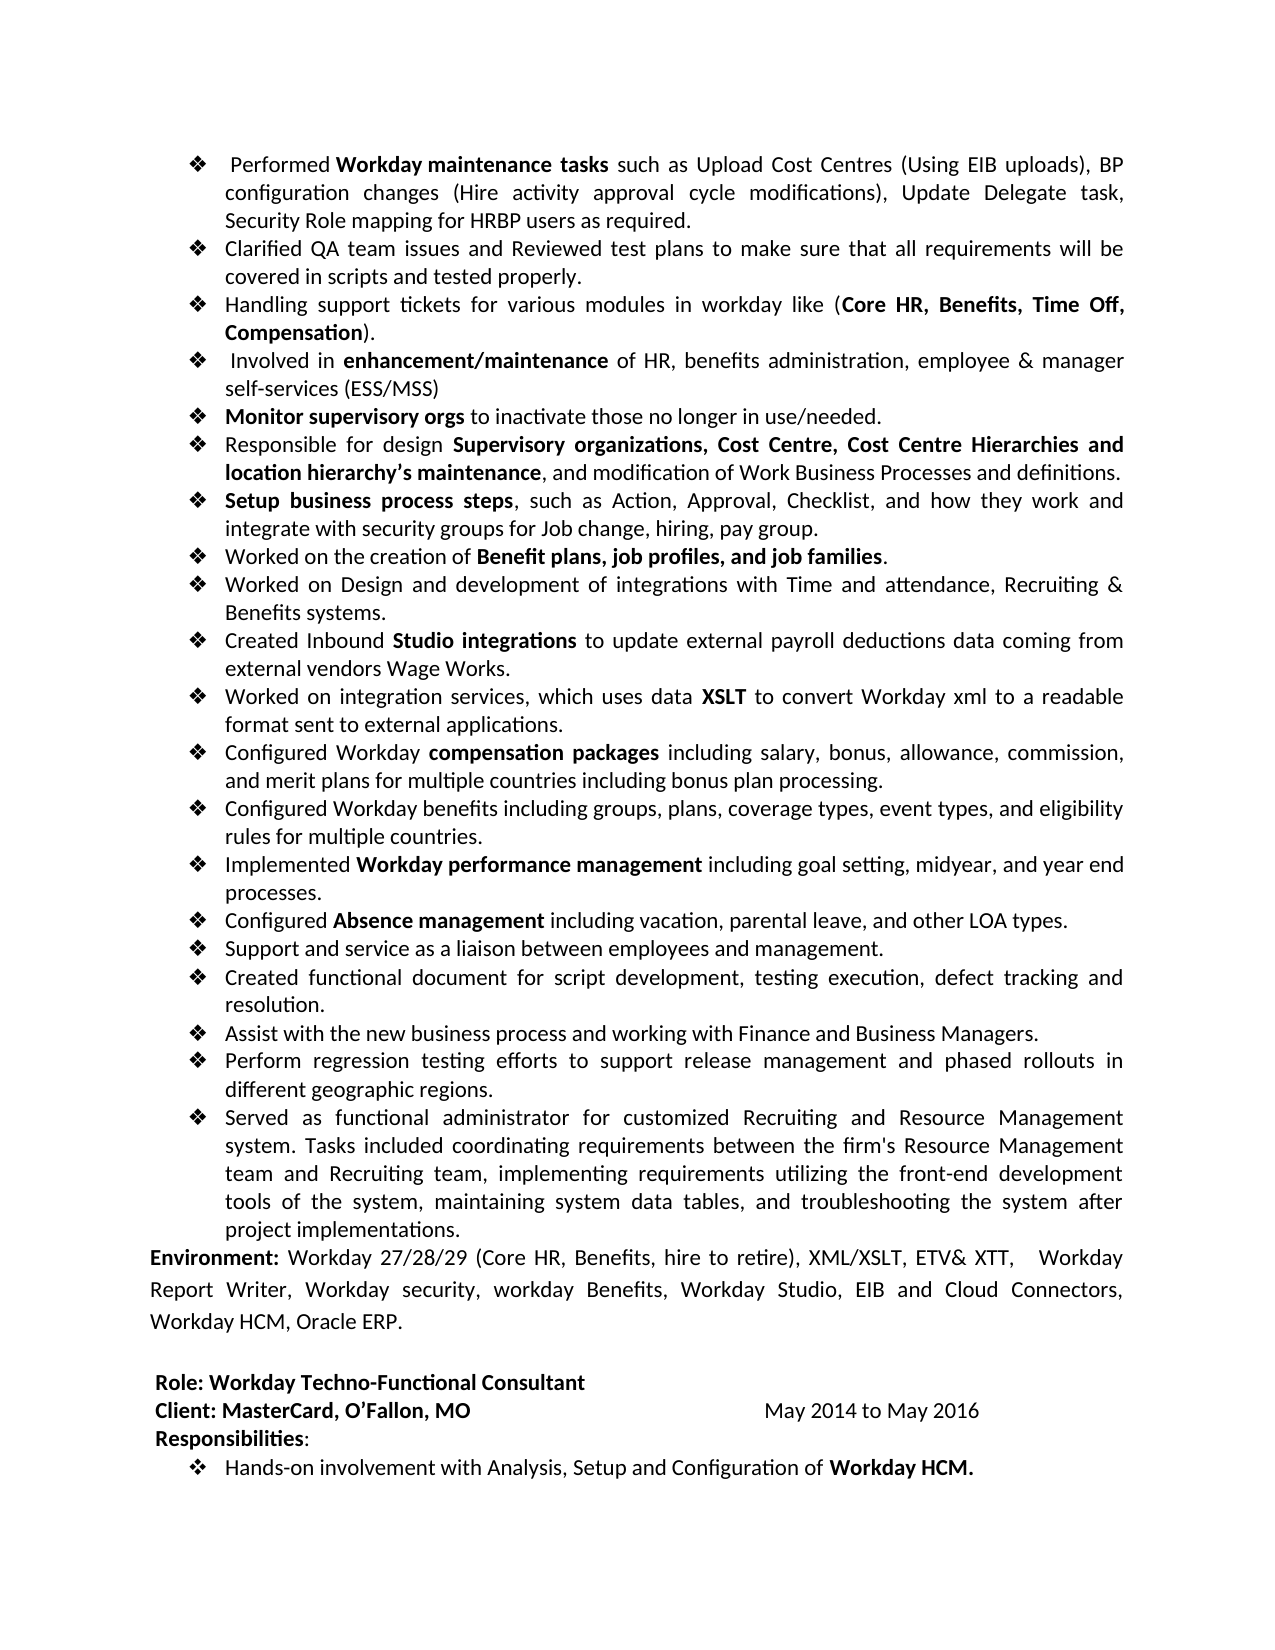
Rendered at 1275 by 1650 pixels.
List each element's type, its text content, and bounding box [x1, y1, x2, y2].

text Role: Workday Techno-Functional Consultant [150, 1368, 1125, 1397]
list Clarified QA team issues and Reviewed test plans to make sure that all requirements will be covered in scripts and tested properly. [187, 234, 1125, 290]
list Worked on Design and development of integrations with Time and attendance, Recruiting & Benefits systems. [187, 570, 1125, 626]
list Configured Workday compensation packages including salary, bonus, allowance, commission, and merit plans for multiple countries including bonus plan processing. [187, 738, 1125, 794]
list Created functional document for script development, testing execution, defect tracking and resolution. [187, 963, 1125, 1019]
list Support and service as a liaison between employees and management. [187, 934, 1125, 963]
list Responsible for design Supervisory organizations, Cost Centre, Cost Centre Hierarchies and location hierarchy’s maintenance, and modification of Work Business Processes and definitions. [187, 430, 1125, 486]
list Configured Workday benefits including groups, plans, coverage types, event types, and eligibility rules for multiple countries. [187, 794, 1125, 851]
list Handling support tickets for various modules in workday like (Core HR, Benefits, Time Off, Compensation). [187, 290, 1125, 346]
list Hands-on involvement with Analysis, Setup and Configuration of Workday HCM. [187, 1453, 1125, 1481]
list Monitor supervisory orgs to inactivate those no longer in use/needed. [187, 402, 1125, 430]
text Responsibilities: [150, 1424, 1125, 1453]
list Worked on integration services, which uses data XSLT to convert Workday xml to a readable format sent to external applications. [187, 682, 1125, 738]
list Perform regression testing efforts to support release management and phased rollouts in different geographic regions. [187, 1047, 1125, 1103]
text Environment: Workday 27/28/29 (Core HR, Benefits, hire to retire), XML/XSLT, ETV& XTT, Workday Report Writer, Workday security, workday Benefits, Workday Studio, EIB and Cloud Connectors, Workday HCM, Oracle ERP. [150, 1243, 1125, 1335]
list Performed Workday maintenance tasks such as Upload Cost Centres (Using EIB uploads), BP configuration changes (Hire activity approval cycle modifications), Update Delegate task, Security Role mapping for HRBP users as required. [187, 150, 1125, 234]
list Setup business process steps, such as Action, Approval, Checklist, and how they work and integrate with security groups for Job change, hiring, pay group. [187, 486, 1125, 542]
list Involved in enhancement/maintenance of HR, benefits administration, employee & manager self-services (ESS/MSS) [187, 346, 1125, 402]
list Assist with the new business process and working with Finance and Business Managers. [187, 1019, 1125, 1047]
text Client: MasterCard, O’Fallon, MO May 2014 to May 2016 [150, 1397, 1125, 1424]
list Created Inbound Studio integrations to update external payroll deductions data coming from external vendors Wage Works. [187, 626, 1125, 682]
list Served as functional administrator for customized Recruiting and Resource Management system. Tasks included coordinating requirements between the firm's Resource Management team and Recruiting team, implementing requirements utilizing the front-end development tools of the system, maintaining system data tables, and troubleshooting the system after project implementations. [187, 1103, 1125, 1243]
list Implemented Workday performance management including goal setting, midyear, and year end processes. [187, 851, 1125, 907]
list Configured Absence management including vacation, parental leave, and other LOA types. [187, 907, 1125, 934]
list Worked on the creation of Benefit plans, job profiles, and job families. [187, 542, 1125, 570]
